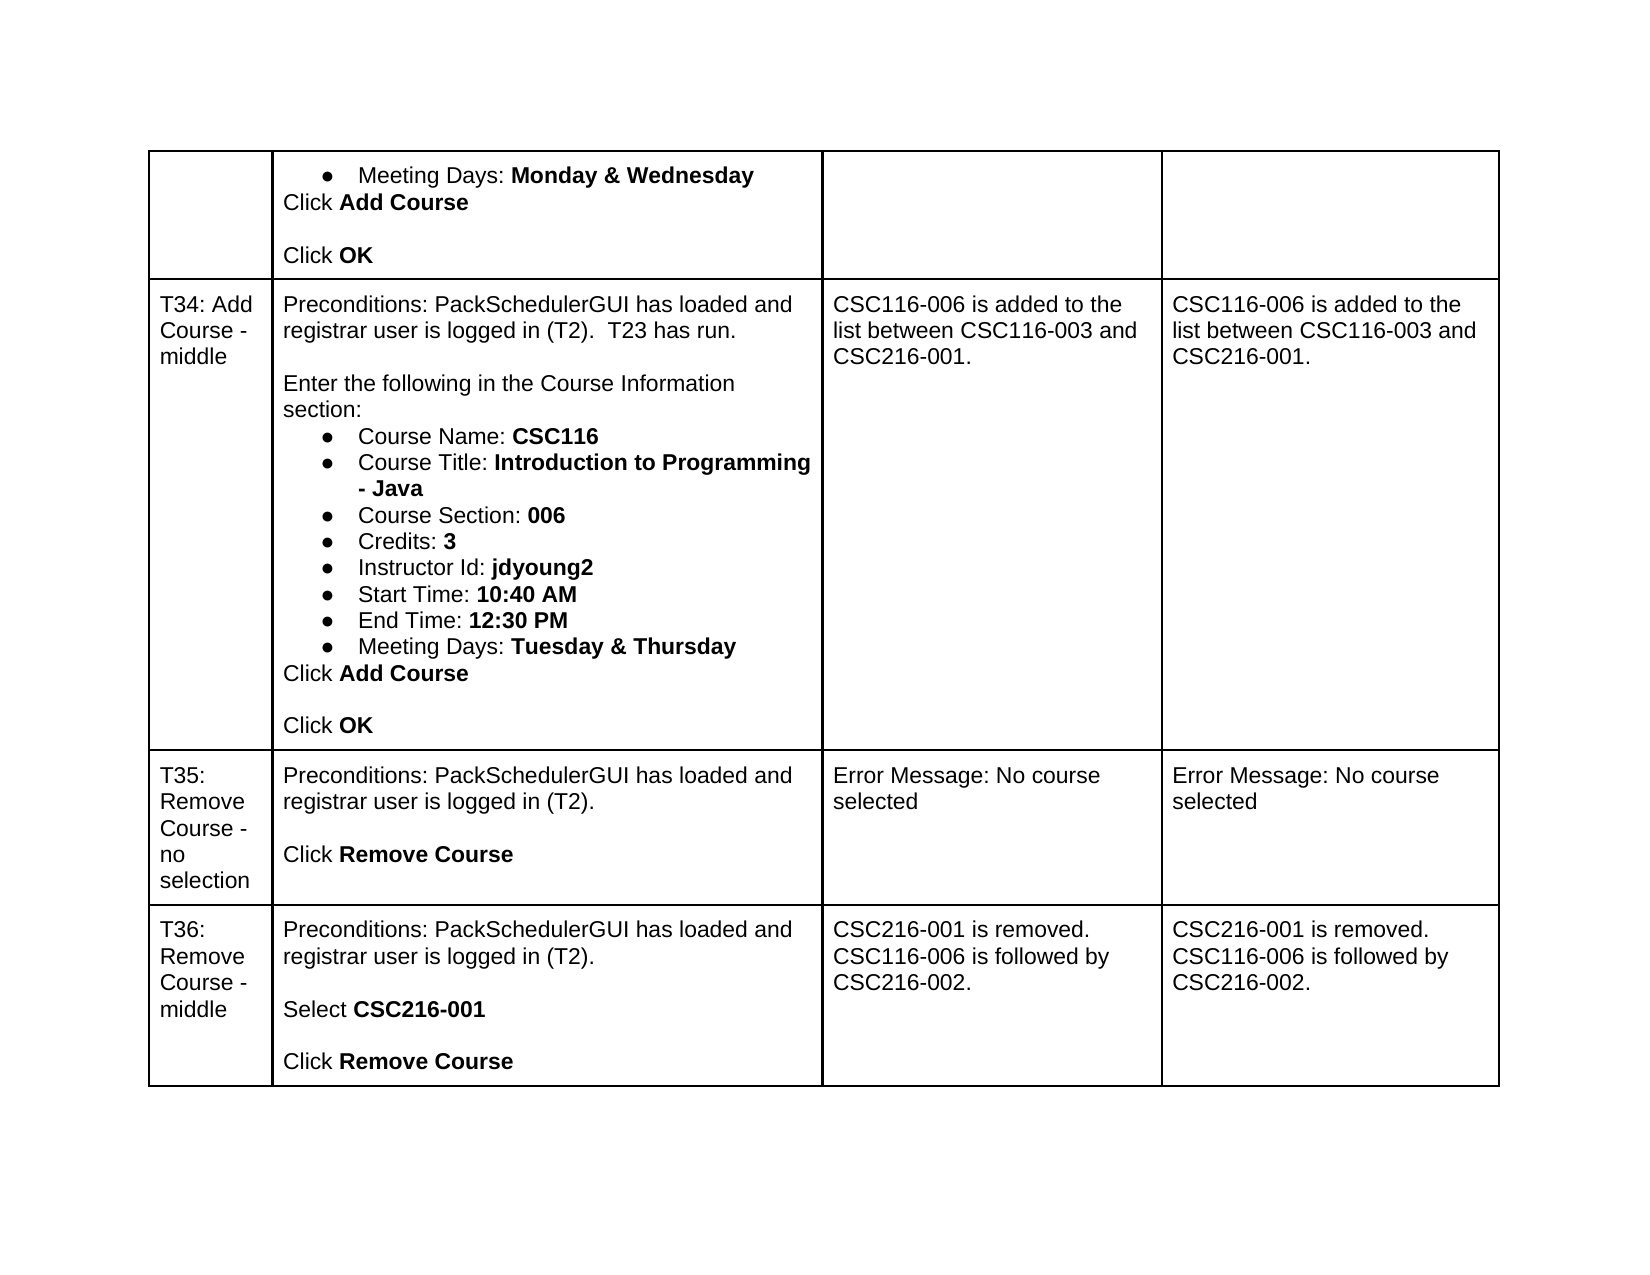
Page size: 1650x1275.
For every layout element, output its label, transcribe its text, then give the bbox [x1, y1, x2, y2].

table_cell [274, 152, 821, 278]
table_cell T36: Remove Course - middle [150, 906, 271, 1085]
table_cell Error Message: No course selected [1163, 751, 1498, 904]
table_cell CSC216-001 is removed. CSC116-006 is followed by CSC216-002. [824, 906, 1161, 1085]
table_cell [1163, 152, 1498, 278]
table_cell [150, 152, 271, 278]
table_cell Preconditions: PackSchedulerGUI has loaded and registrar user is logged in (T2). Click Remove Course [274, 751, 821, 904]
table_cell CSC216-001 is removed. CSC116-006 is followed by CSC216-002. [1163, 906, 1498, 1085]
table_cell T34: Add Course - middle [150, 280, 271, 749]
table_cell T35: Remove Course - no selection [150, 751, 271, 904]
table_cell Preconditions: PackSchedulerGUI has loaded and registrar user is logged in (T2). T23 has run. Enter the following in the Course Information section: Course Name: CSC116 Course Title: Introduction to Programming - Java Course Section: 006 Credits: 3 Instructor Id: jdyoung2 Start Time: 10:40 AM End Time: 12:30 PM Meeting Days: Tuesday & Thursday Click Add Course Click OK [274, 280, 821, 749]
table_cell Preconditions: PackSchedulerGUI has loaded and registrar user is logged in (T2). Select CSC216-001 Click Remove Course [274, 906, 821, 1085]
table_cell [824, 152, 1161, 278]
table_cell CSC116-006 is added to the list between CSC116-003 and CSC216-001. [824, 280, 1161, 749]
table_cell Error Message: No course selected [824, 751, 1161, 904]
table_cell CSC116-006 is added to the list between CSC116-003 and CSC216-001. [1163, 280, 1498, 749]
